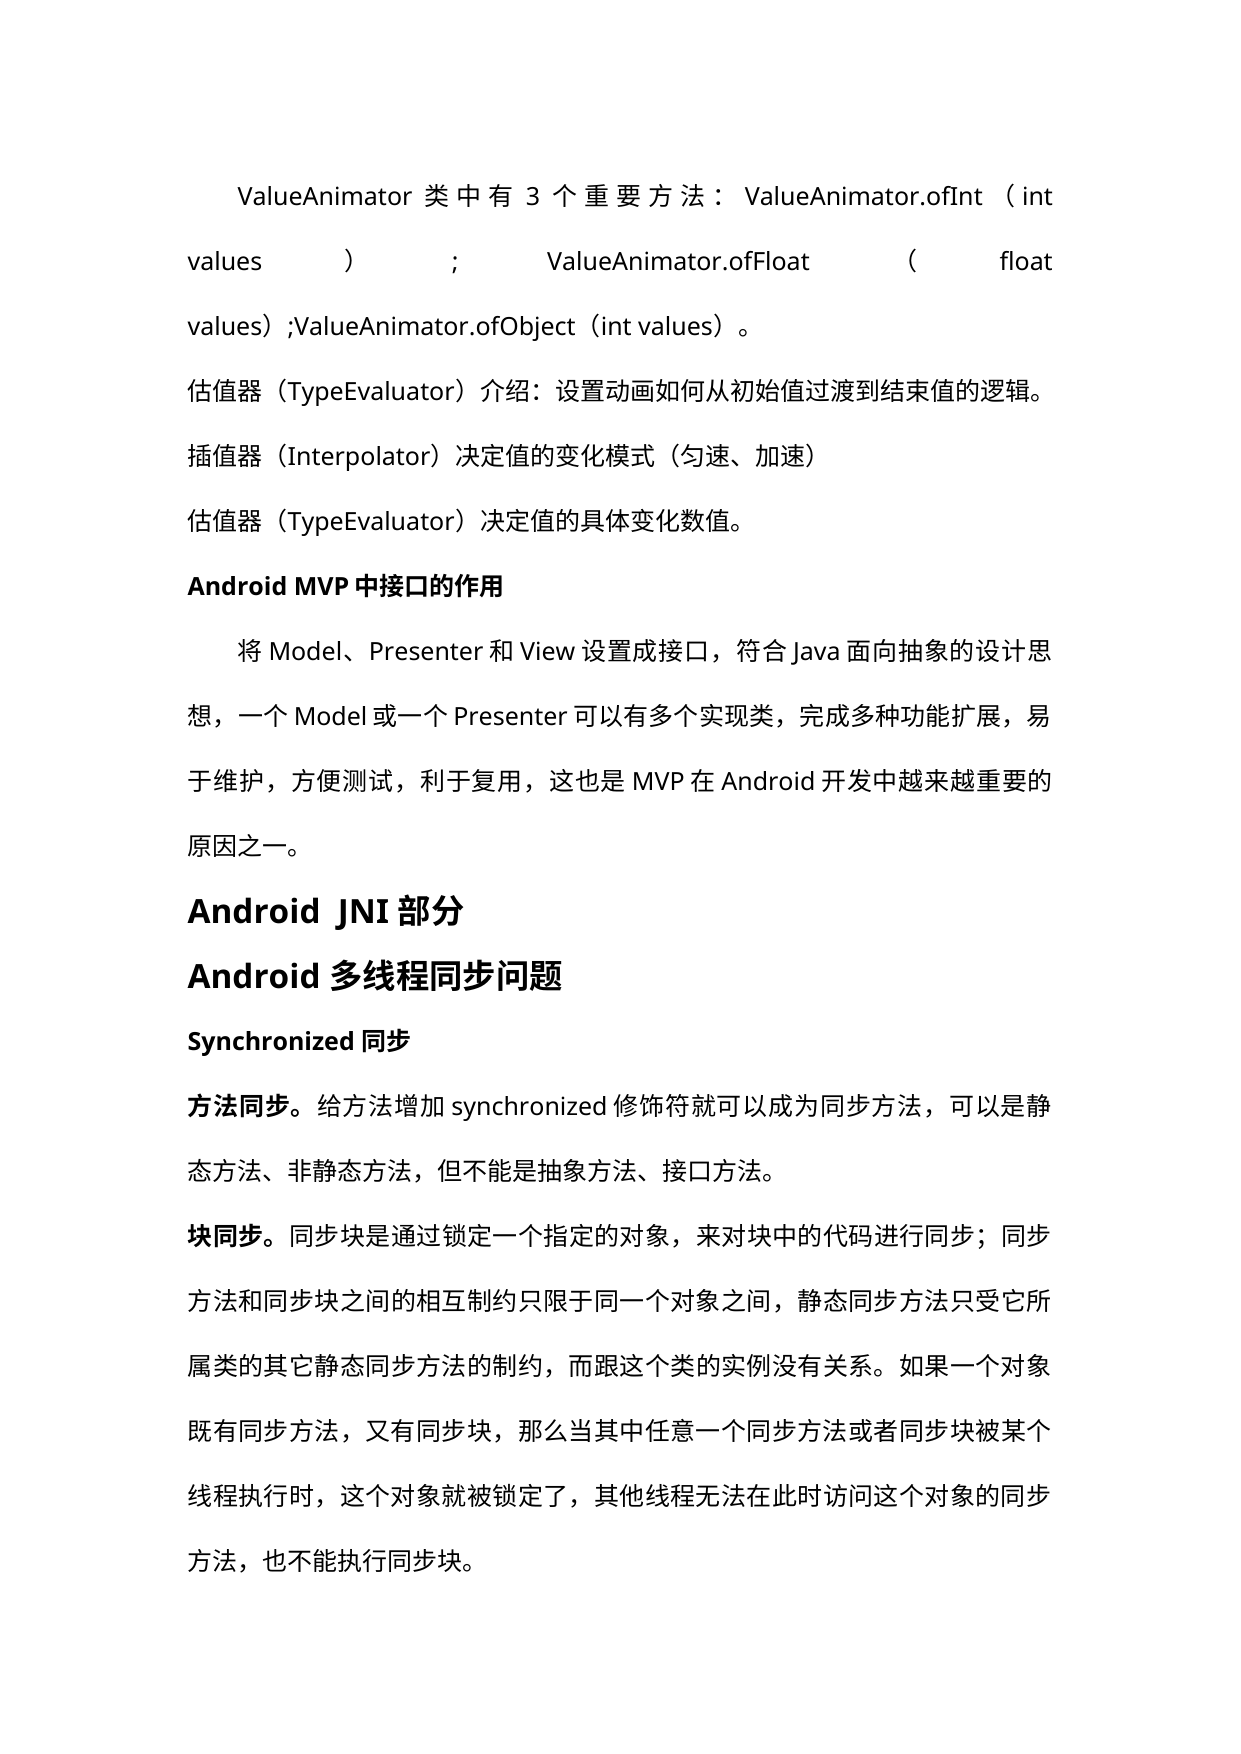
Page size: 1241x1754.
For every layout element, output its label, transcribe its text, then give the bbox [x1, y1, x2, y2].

text 块同步。同步块是通过锁定一个指定的对象，来对块中的代码进行同步；同步方法和同步块之间的相互制约只限于同一个对象之间，静态同步方法只受它所属类的其它静态同步方法的制约，而跟这个类的实例没有关系。如果一个对象既有同步方法，又有同步块，那么当其中任意一个同步方法或者同步块被某个线程执行时，这个对象就被锁定了，其他线程无法在此时访问这个对象的同步方法，也不能执行同步块。 [187, 1202, 1053, 1592]
text Android 多线程同步问题 [187, 942, 1053, 1007]
text Synchronized 同步 [187, 1007, 1053, 1072]
text Android JNI 部分 [187, 877, 1053, 942]
text 估值器（TypeEvaluator）决定值的具体变化数值。 [187, 487, 1053, 552]
text 估值器（TypeEvaluator）介绍：设置动画如何从初始值过渡到结束值的逻辑。 [187, 357, 1053, 422]
text ValueAnimator类中有3个重要方法：ValueAnimator.ofInt（int values）; ValueAnimator.ofFloat（float values）;ValueAnimator.ofObject（int values）。 [187, 162, 1053, 357]
text 插值器（Interpolator）决定值的变化模式（匀速、加速） [187, 422, 1053, 487]
text 方法同步。给方法增加synchronized修饰符就可以成为同步方法，可以是静态方法、非静态方法，但不能是抽象方法、接口方法。 [187, 1072, 1053, 1202]
text Android MVP中接口的作用 [187, 552, 1053, 617]
text 将Model、Presenter和View设置成接口，符合Java面向抽象的设计思想，一个Model或一个Presenter可以有多个实现类，完成多种功能扩展，易于维护，方便测试，利于复用，这也是MVP在Android开发中越来越重要的原因之一。 [187, 617, 1053, 877]
